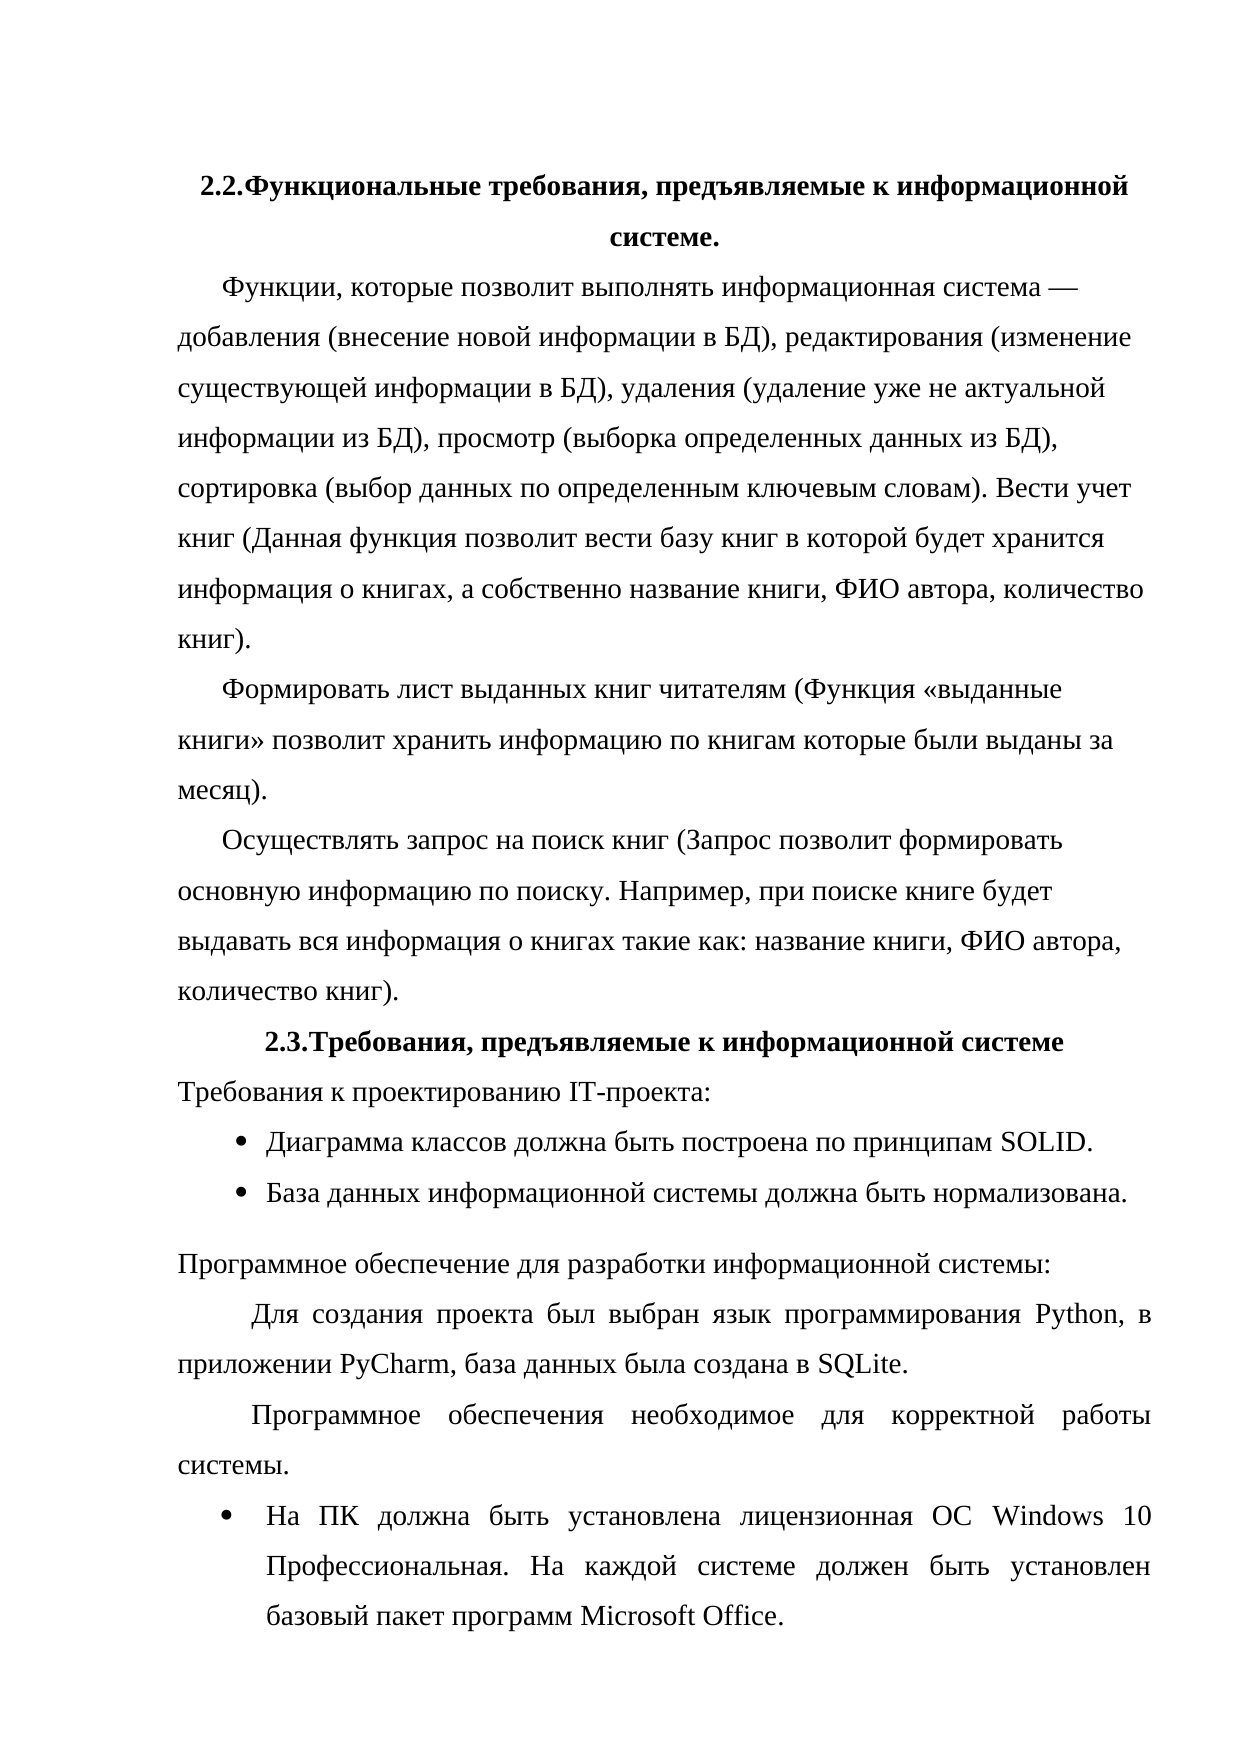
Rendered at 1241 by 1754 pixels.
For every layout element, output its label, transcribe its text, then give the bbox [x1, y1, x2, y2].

text Формировать лист выданных книг читателям (Функция «выданные книги» позволит хранить информацию по книгам которые были выданы за месяц). [177, 672, 1152, 806]
list Диаграмма классов должна быть построена по принципам SOLID. [236, 1124, 1152, 1158]
text Программное обеспечение для разработки информационной системы: [177, 1246, 1152, 1279]
text Для создания проекта был выбран язык программирования Python, в приложении PyCharm, база данных была создана в SQLite. [177, 1296, 1152, 1380]
text Функции, которые позволит выполнять информационная система —добавления (внесение новой информации в БД), редактирования (изменение существующей информации в БД), удаления (удаление уже не актуальной информации из БД), просмотр (выборка определенных данных из БД), сортировка (выбор данных по определенным ключевым словам). Вести учет книг (Данная функция позволит вести базу книг в которой будет хранится информация о книгах, а собственно название книги, ФИО автора, количество книг). [177, 269, 1152, 655]
text Осуществлять запрос на поиск книг (Запрос позволит формировать основную информацию по поиску. Например, при поиске книге будет выдавать вся информация о книгах такие как: название книги, ФИО автора, количество книг). [177, 822, 1152, 1007]
list Функциональные требования, предъявляемые к информационной системе. [177, 168, 1152, 252]
list На ПК должна быть установлена лицензионная ОС Windows 10 Профессиональная. На каждой системе должен быть установлен базовый пакет программ Microsoft Office. [221, 1498, 1152, 1632]
text Программное обеспечения необходимое для корректной работы системы. [177, 1397, 1152, 1481]
list База данных информационной системы должна быть нормализована. [236, 1175, 1152, 1208]
list Требования, предъявляемые к информационной системе [177, 1024, 1152, 1057]
text Требования к проектированию IT-проекта: [177, 1074, 1152, 1108]
